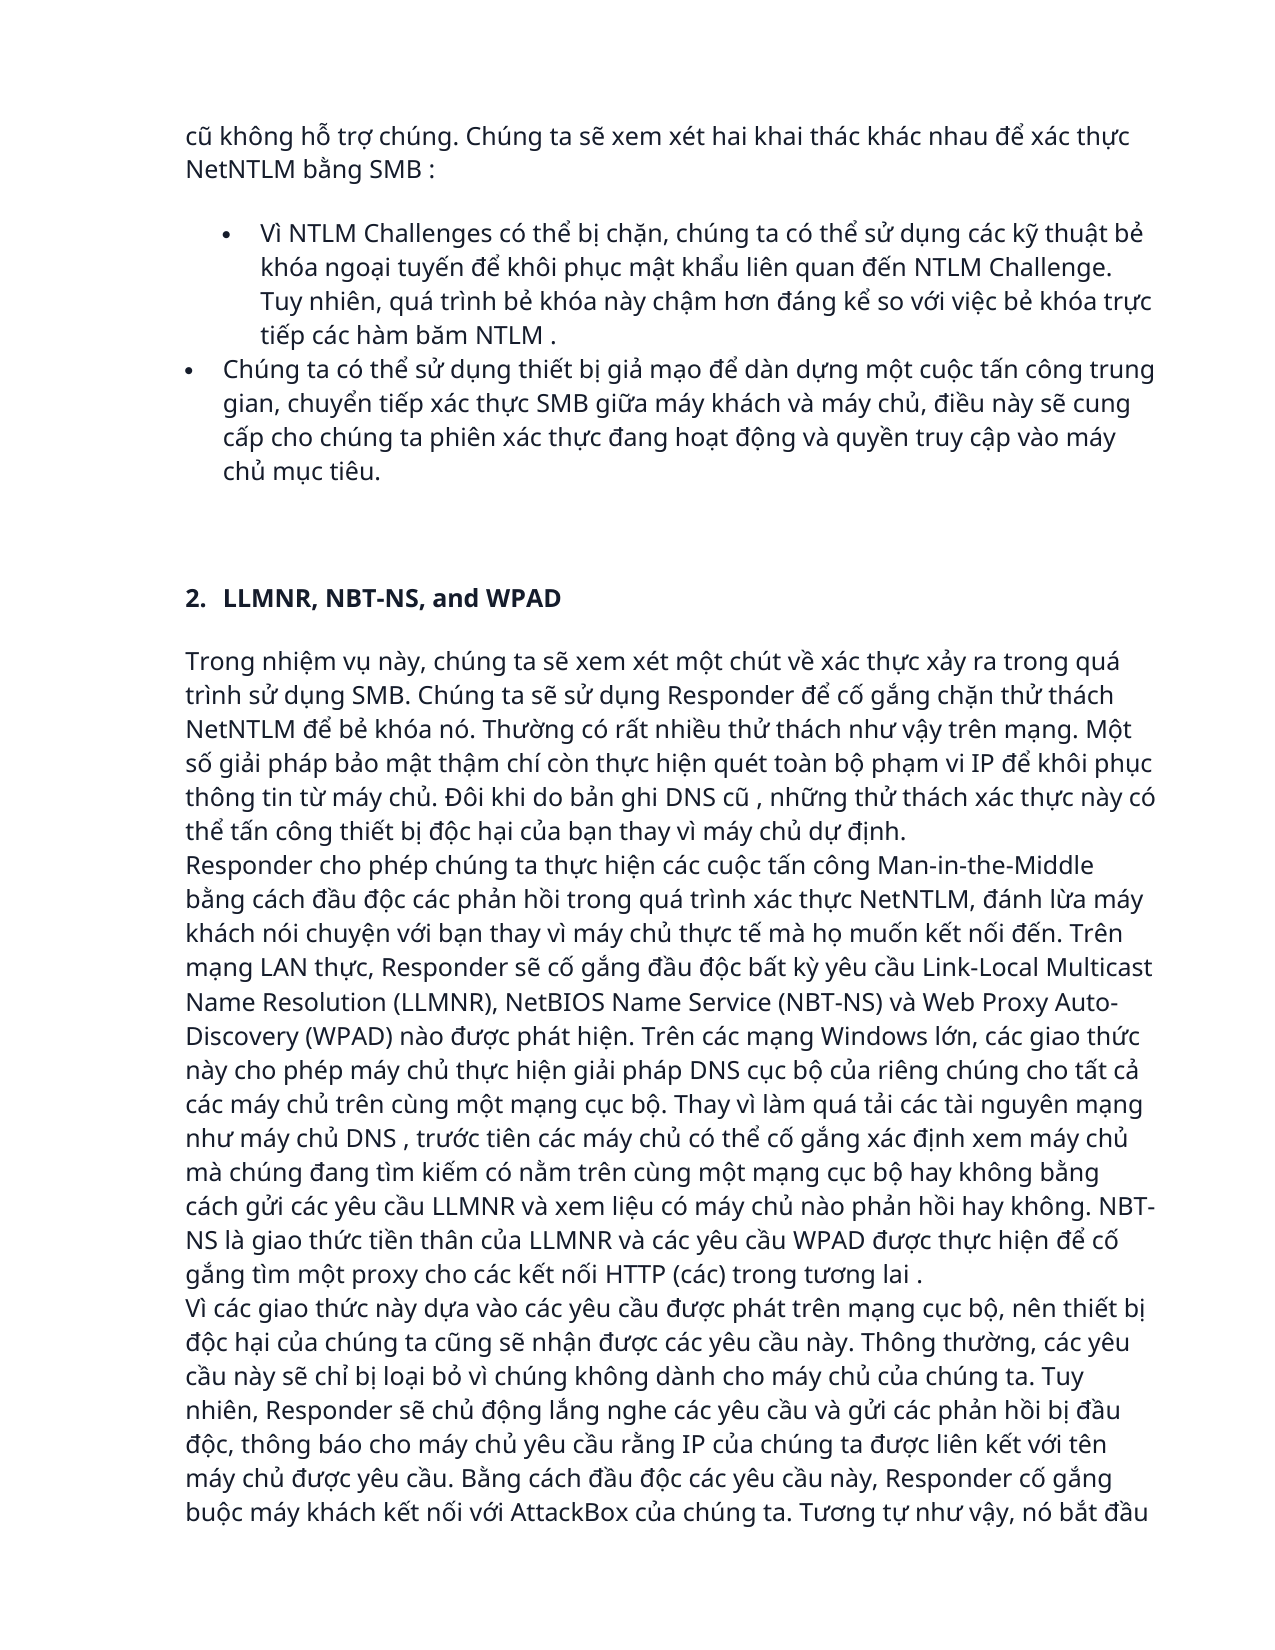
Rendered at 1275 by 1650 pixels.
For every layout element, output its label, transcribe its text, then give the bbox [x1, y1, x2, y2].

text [185, 118, 1157, 186]
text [185, 1291, 1157, 1529]
text Responder cho phép chúng ta thực hiện các cuộc tấn công Man-in-the-Middle bằng cách đầu độc các phản hồi trong quá trình xác thực NetNTLM, đánh lừa máy khách nói chuyện với bạn thay vì máy chủ thực tế mà họ muốn kết nối đến. Trên mạng LAN thực, Responder sẽ cố gắng đầu độc bất kỳ yêu cầu Link-Local Multicast Name Resolution (LLMNR), NetBIOS Name Service (NBT-NS) và Web Proxy Auto-Discovery (WPAD) nào được phát hiện. Trên các mạng Windows lớn, các giao thức này cho phép máy chủ thực hiện giải pháp DNS cục bộ của riêng chúng cho tất cả các máy chủ trên cùng một mạng cục bộ. Thay vì làm quá tải các tài nguyên mạng như máy chủ DNS , trước tiên các máy chủ có thể cố gắng xác định xem máy chủ mà chúng đang tìm kiếm có nằm trên cùng một mạng cục bộ hay không bằng cách gửi các yêu cầu LLMNR và xem liệu có máy chủ nào phản hồi hay không. NBT-NS là giao thức tiền thân của LLMNR và các yêu cầu WPAD được thực hiện để cố gắng tìm một proxy cho các kết nối HTTP (các) trong tương lai . [185, 848, 1157, 1291]
list LLMNR, NBT-NS, and WPAD [185, 580, 1157, 614]
list Vì NTLM Challenges có thể bị chặn, chúng ta có thể sử dụng các kỹ thuật bẻ khóa ngoại tuyến để khôi phục mật khẩu liên quan đến NTLM Challenge. Tuy nhiên, quá trình bẻ khóa này chậm hơn đáng kể so với việc bẻ khóa trực tiếp các hàm băm NTLM . [223, 215, 1157, 352]
list Chúng ta có thể sử dụng thiết bị giả mạo để dàn dựng một cuộc tấn công trung gian, chuyển tiếp xác thực SMB giữa máy khách và máy chủ, điều này sẽ cung cấp cho chúng ta phiên xác thực đang hoạt động và quyền truy cập vào máy chủ mục tiêu. [185, 352, 1157, 488]
text Trong nhiệm vụ này, chúng ta sẽ xem xét một chút về xác thực xảy ra trong quá trình sử dụng SMB. Chúng ta sẽ sử dụng Responder để cố gắng chặn thử thách NetNTLM để bẻ khóa nó. Thường có rất nhiều thử thách như vậy trên mạng. Một số giải pháp bảo mật thậm chí còn thực hiện quét toàn bộ phạm vi IP để khôi phục thông tin từ máy chủ. Đôi khi do bản ghi DNS cũ , những thử thách xác thực này có thể tấn công thiết bị độc hại của bạn thay vì máy chủ dự định. [185, 643, 1157, 848]
